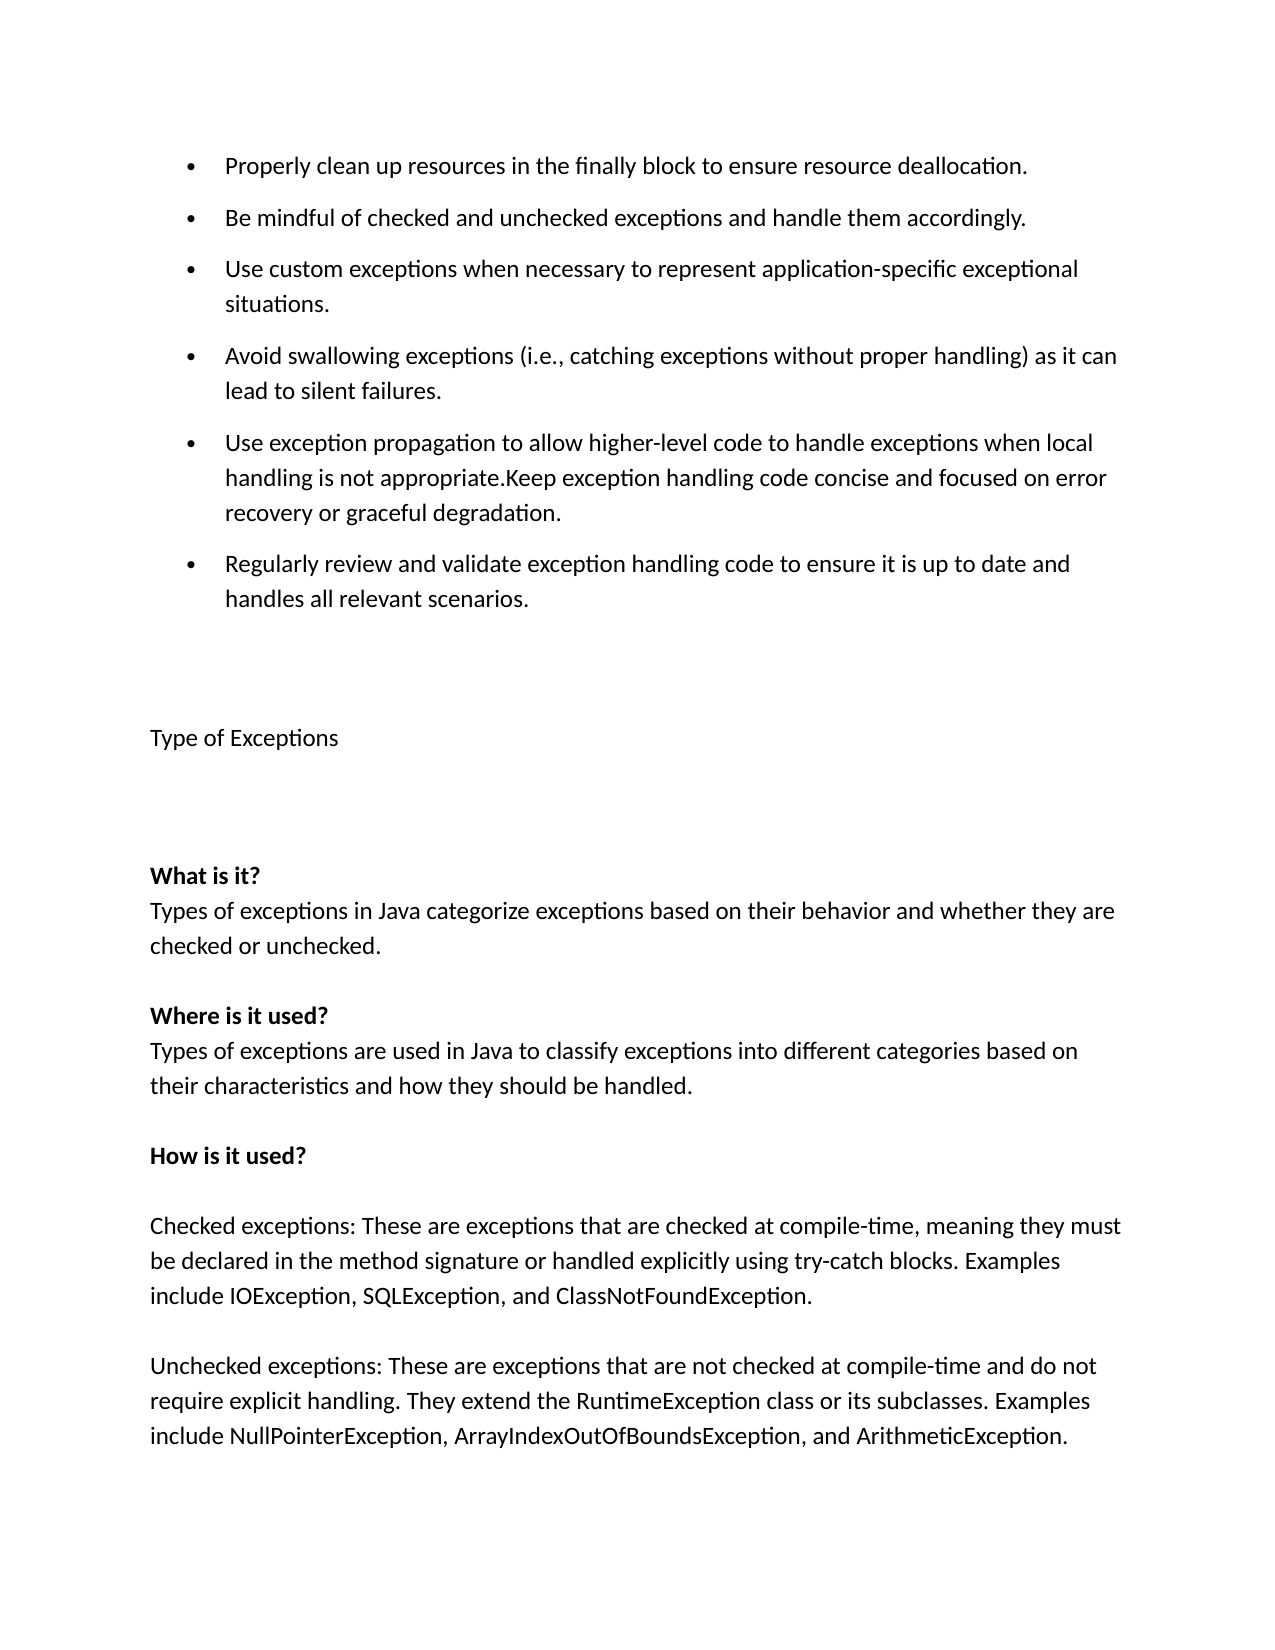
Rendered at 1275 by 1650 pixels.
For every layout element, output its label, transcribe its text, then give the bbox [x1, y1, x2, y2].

list Be mindful of checked and unchecked exceptions and handle them accordingly. [187, 202, 1125, 232]
list Use exception propagation to allow higher-level code to handle exceptions when local handling is not appropriate.Keep exception handling code concise and focused on error recovery or graceful degradation. [187, 427, 1125, 527]
list Avoid swallowing exceptions (i.e., catching exceptions without proper handling) as it can lead to silent failures. [187, 340, 1125, 406]
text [150, 860, 1125, 1486]
list Use custom exceptions when necessary to represent application-specific exceptional situations. [187, 253, 1125, 319]
list Properly clean up resources in the finally block to ensure resource deallocation. [187, 150, 1125, 181]
list Regularly review and validate exception handling code to ensure it is up to date and handles all relevant scenarios. [187, 548, 1125, 614]
text Type of Exceptions [150, 722, 1125, 752]
